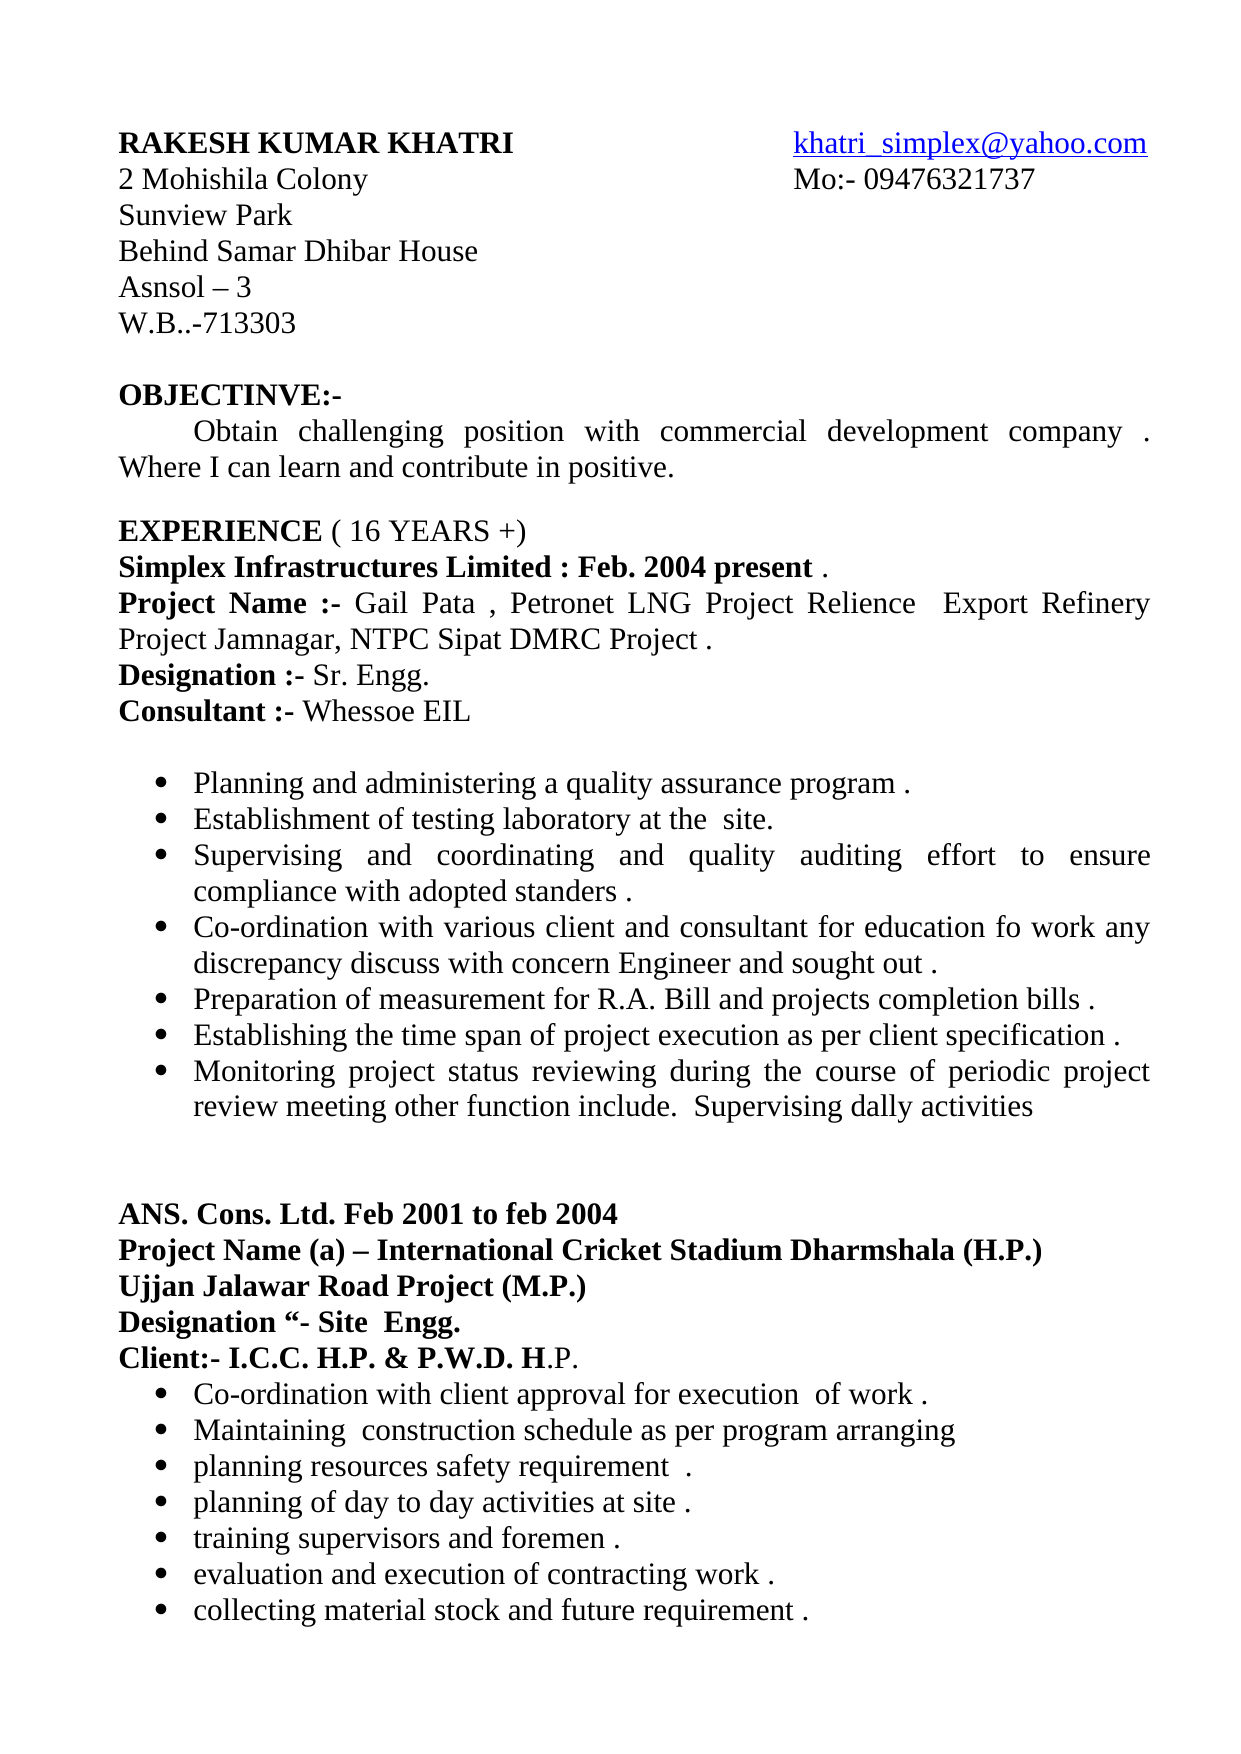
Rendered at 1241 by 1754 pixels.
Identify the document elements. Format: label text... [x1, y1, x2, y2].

list Maintaining construction schedule as per program arranging [156, 1411, 1152, 1447]
text 2 Mohishila Colony Mo:- 09476321737 [118, 161, 1152, 196]
list Co-ordination with client approval for execution of work . [156, 1375, 1152, 1411]
text RAKESH KUMAR KHATRI khatri_simplex@yahoo.com [118, 124, 1152, 161]
text W.B..-713303 [118, 304, 1152, 340]
text Designation :- Sr. Engg. [118, 656, 1152, 692]
text Behind Samar Dhibar House [118, 232, 1152, 268]
text OBJECTINVE:- [118, 376, 1152, 412]
list Establishing the time span of project execution as per client specification . [156, 1016, 1152, 1052]
text EXPERIENCE ( 16 YEARS +) [118, 513, 1152, 549]
text Designation “- Site Engg. [118, 1303, 1152, 1339]
list planning of day to day activities at site . [156, 1483, 1152, 1519]
text Project Name :- Gail Pata , Petronet LNG Project Relience Export Refinery Project Jamnagar, NTPC Sipat DMRC Project . [118, 584, 1152, 656]
list collecting material stock and future requirement . [156, 1591, 1152, 1627]
list evaluation and execution of contracting work . [156, 1555, 1152, 1591]
list Co-ordination with various client and consultant for education fo work any discrepancy discuss with concern Engineer and sought out . [156, 908, 1152, 980]
text ANS. Cons. Ltd. Feb 2001 to feb 2004 [118, 1196, 1152, 1231]
text Obtain challenging position with commercial development company . Where I can learn and contribute in positive. [118, 412, 1152, 484]
list Monitoring project status reviewing during the course of periodic project review meeting other function include. Supervising dally activities [156, 1052, 1152, 1124]
text Simplex Infrastructures Limited : Feb. 2004 present . [118, 549, 1152, 584]
list training supervisors and foremen . [156, 1519, 1152, 1555]
list Supervising and coordinating and quality auditing effort to ensure compliance with adopted standers . [156, 836, 1152, 908]
text Sunview Park [118, 196, 1152, 232]
text Client:- I.C.C. H.P. & P.W.D. H.P. [118, 1339, 1152, 1375]
text Ujjan Jalawar Road Project (M.P.) [118, 1267, 1152, 1303]
list Establishment of testing laboratory at the site. [156, 800, 1152, 836]
text Project Name (a) – International Cricket Stadium Dharmshala (H.P.) [118, 1231, 1152, 1267]
list planning resources safety requirement . [156, 1447, 1152, 1483]
list Preparation of measurement for R.A. Bill and projects completion bills . [156, 980, 1152, 1016]
list Planning and administering a quality assurance program . [156, 764, 1152, 800]
text Asnsol – 3 [118, 268, 1152, 304]
text Consultant :- Whessoe EIL [118, 692, 1152, 728]
